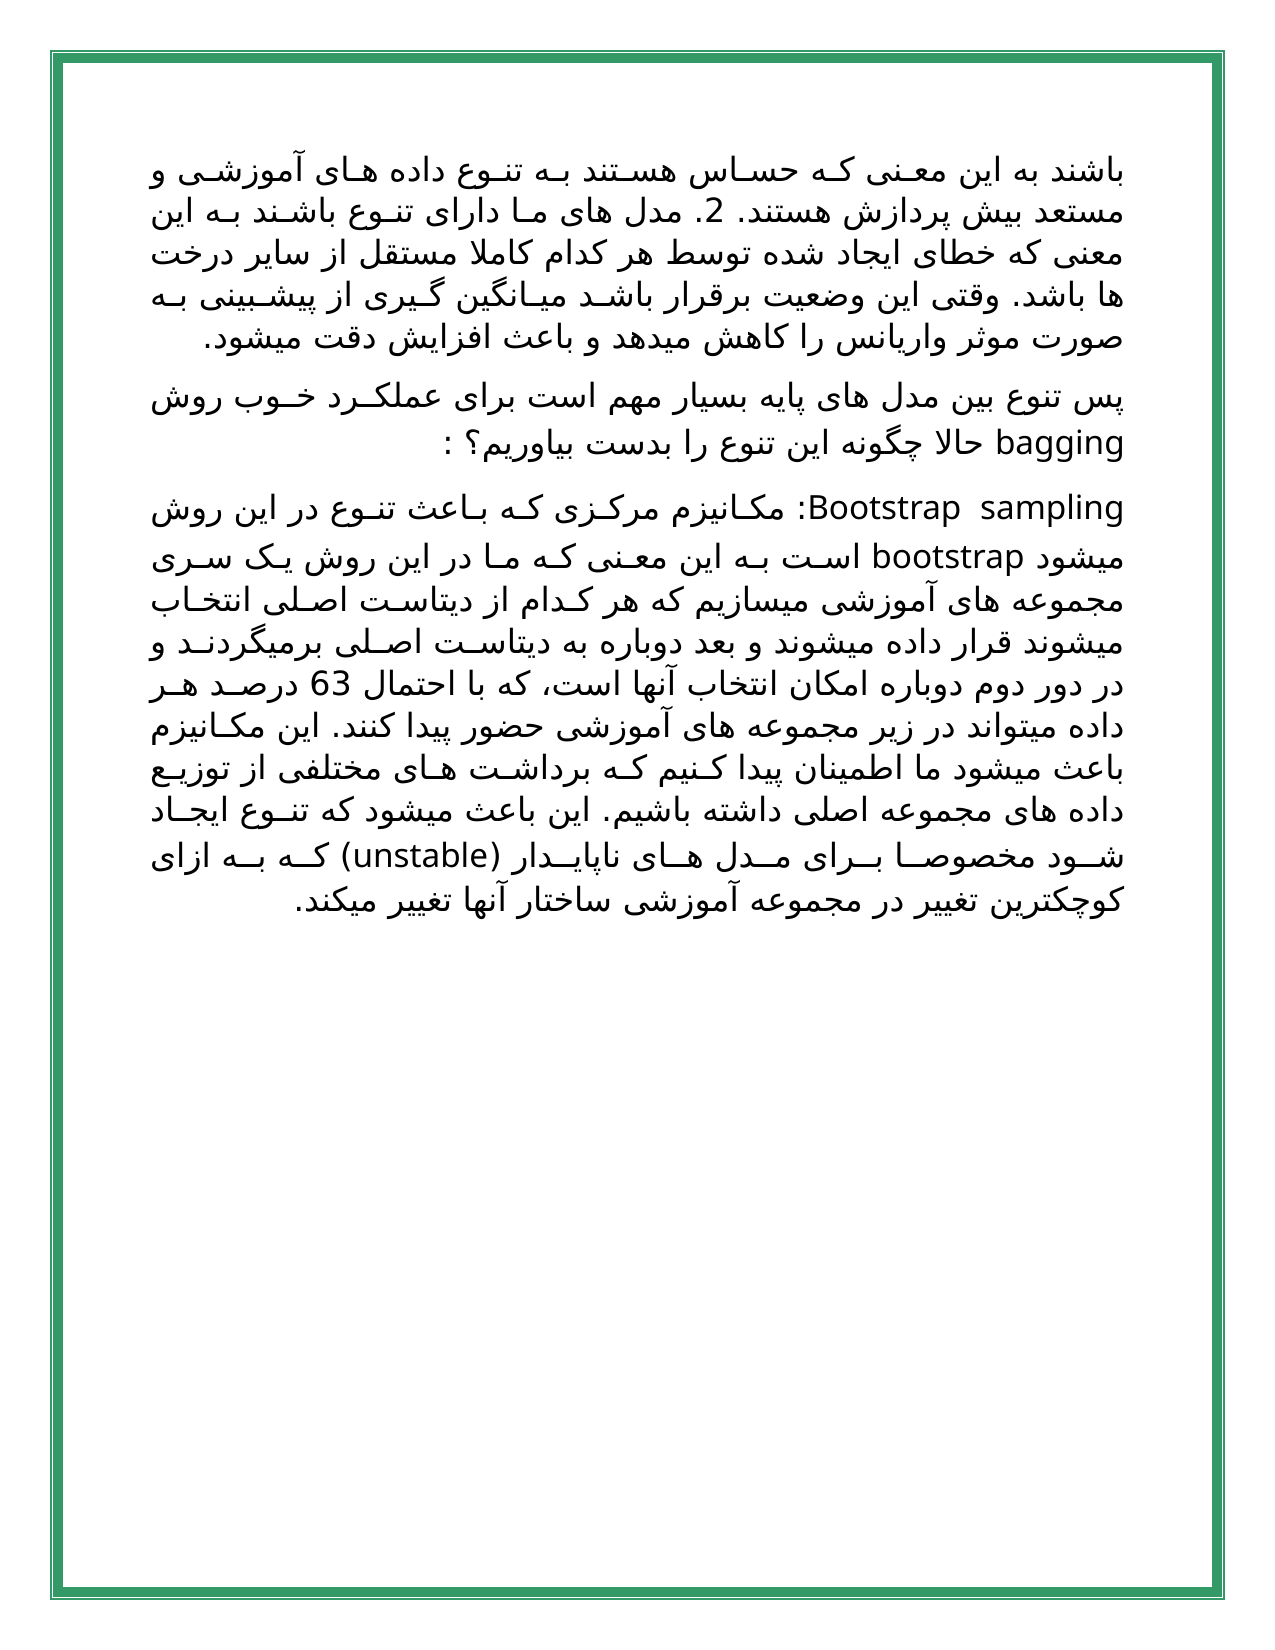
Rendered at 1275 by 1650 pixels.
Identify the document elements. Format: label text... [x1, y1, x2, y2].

text پس تنوع بین مدل های پایه بسیار مهم است برای عملکرد خوب روش bagging حالا چگونه این تنوع را بدست بیاوریم؟ : [150, 376, 1125, 464]
text Bootstrap sampling: مکانیزم مرکزی که باعث تنوع در این روش میشود bootstrap است به این معنی که ما در این روش یک سری مجموعه های آموزشی میسازیم که هر کدام از دیتاست اصلی انتخاب میشوند قرار داده میشوند و بعد دوباره به دیتاست اصلی برمیگردند و در دور دوم دوباره امکان انتخاب آنها است، که با احتمال 63 درصد هر داده میتواند در زیر مجموعه های آموزشی حضور پیدا کنند. این مکانیزم باعث میشود ما اطمینان پیدا کنیم که برداشت های مختلفی از توزیع داده های مجموعه اصلی داشته باشیم. این باعث میشود که تنوع ایجاد شود مخصوصا برای مدل های ناپایدار (unstable) که به ازای کوچکترین تغییر در مجموعه آموزشی ساختار آنها تغییر میکند. [150, 484, 1125, 919]
